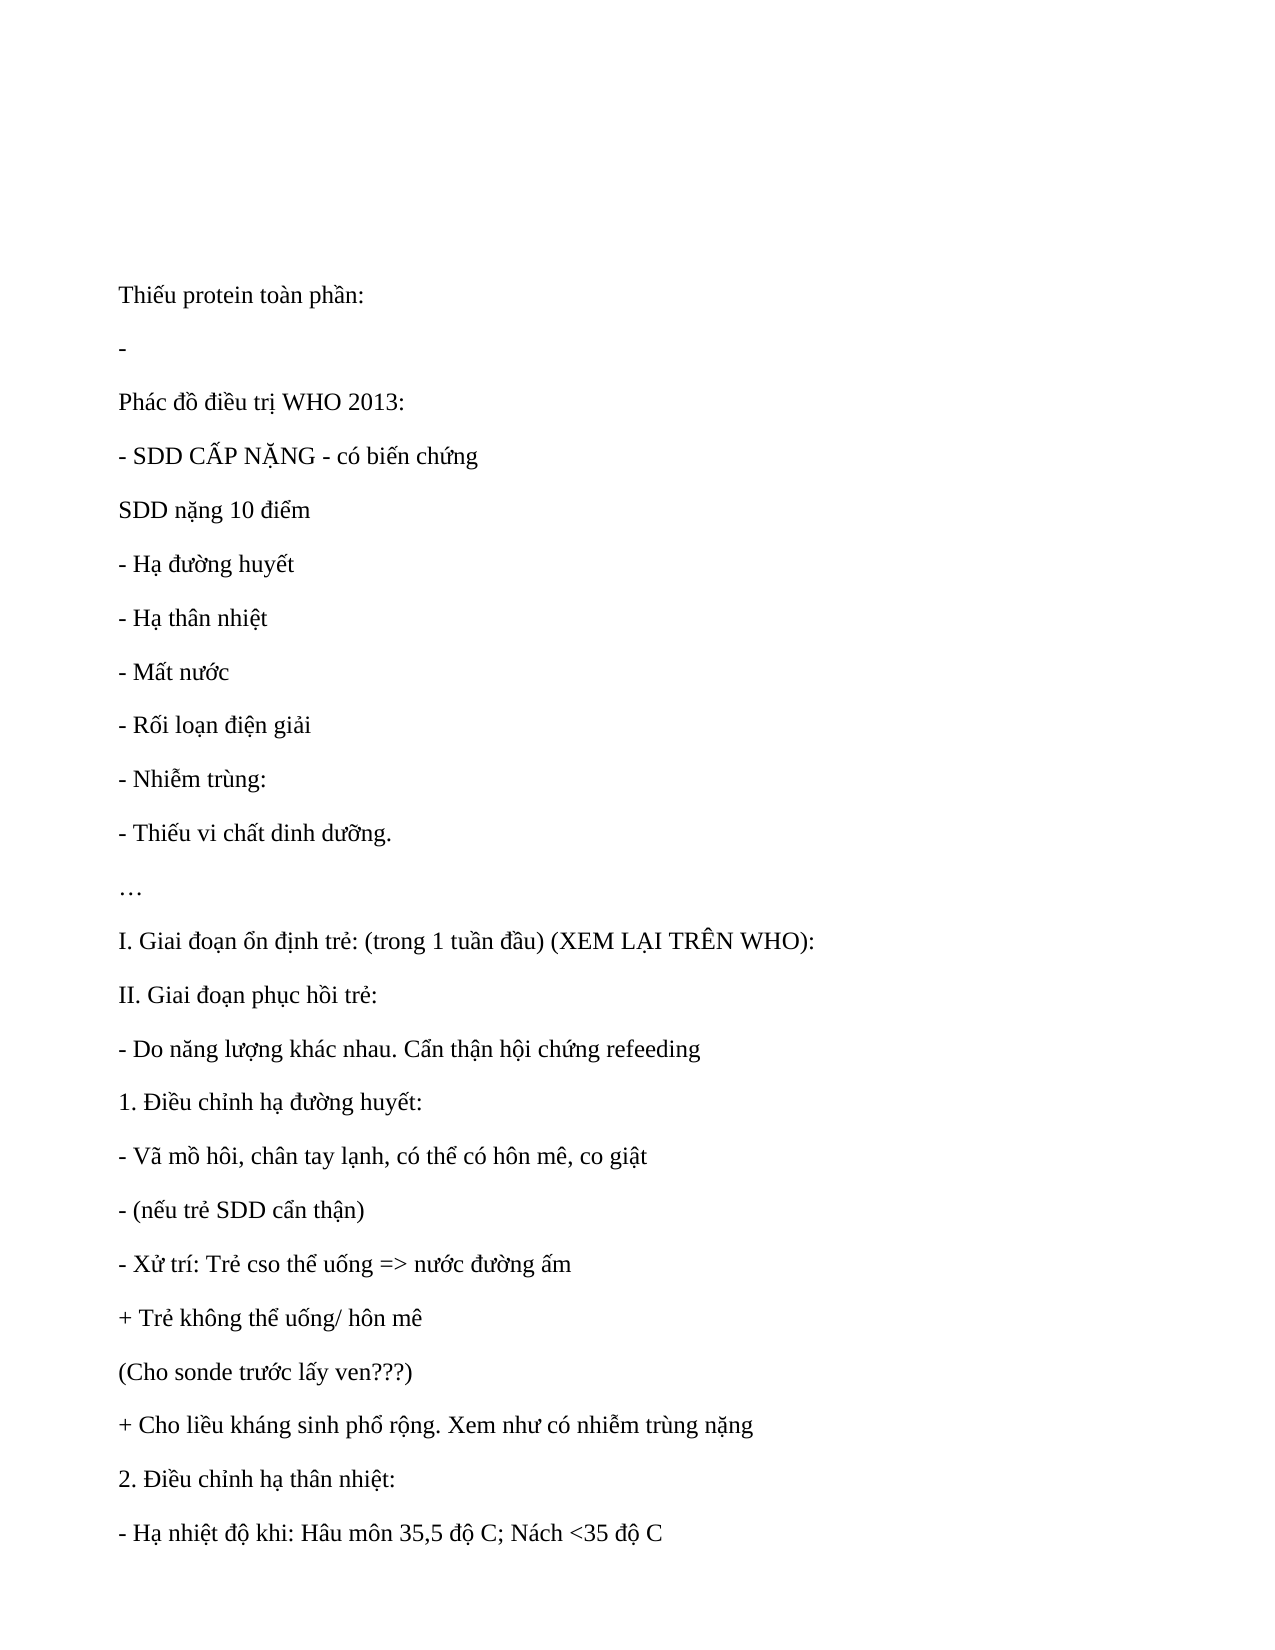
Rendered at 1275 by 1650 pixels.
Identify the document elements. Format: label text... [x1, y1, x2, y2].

text - Do năng lượng khác nhau. Cẩn thận hội chứng refeeding [118, 1034, 1186, 1062]
text Thiếu protein toàn phần: [118, 280, 1186, 308]
text II. Giai đoạn phục hồi trẻ: [118, 980, 1186, 1008]
text - Mất nước [118, 657, 1186, 685]
text … [118, 872, 1186, 901]
text - Nhiễm trùng: [118, 764, 1186, 793]
text - Hạ đường huyết [118, 549, 1186, 578]
text SDD nặng 10 điểm [118, 495, 1186, 524]
text - Hạ nhiệt độ khi: Hâu môn 35,5 độ C; Nách <35 độ C [118, 1518, 1186, 1547]
text - Hạ thân nhiệt [118, 603, 1186, 632]
text - Vã mồ hôi, chân tay lạnh, có thể có hôn mê, co giật [118, 1141, 1186, 1170]
text - (nếu trẻ SDD cẩn thận) [118, 1195, 1186, 1224]
text - [118, 333, 1186, 362]
text Phác đồ điều trị WHO 2013: [118, 387, 1186, 416]
text + Trẻ không thể uống/ hôn mê [118, 1303, 1186, 1332]
text + Cho liều kháng sinh phổ rộng. Xem như có nhiễm trùng nặng [118, 1411, 1186, 1439]
text I. Giai đoạn ổn định trẻ: (trong 1 tuần đầu) (XEM LẠI TRÊN WHO): [118, 926, 1186, 955]
text - Thiếu vi chất dinh dưỡng. [118, 818, 1186, 847]
text 2. Điều chỉnh hạ thân nhiệt: [118, 1464, 1186, 1493]
text - SDD CẤP NẶNG - có biến chứng [118, 441, 1186, 470]
text - Rối loạn điện giải [118, 711, 1186, 739]
text 1. Điều chỉnh hạ đường huyết: [118, 1087, 1186, 1116]
text - Xử trí: Trẻ cso thể uống => nước đường ấm [118, 1249, 1186, 1278]
text (Cho sonde trước lấy ven???) [118, 1357, 1186, 1386]
